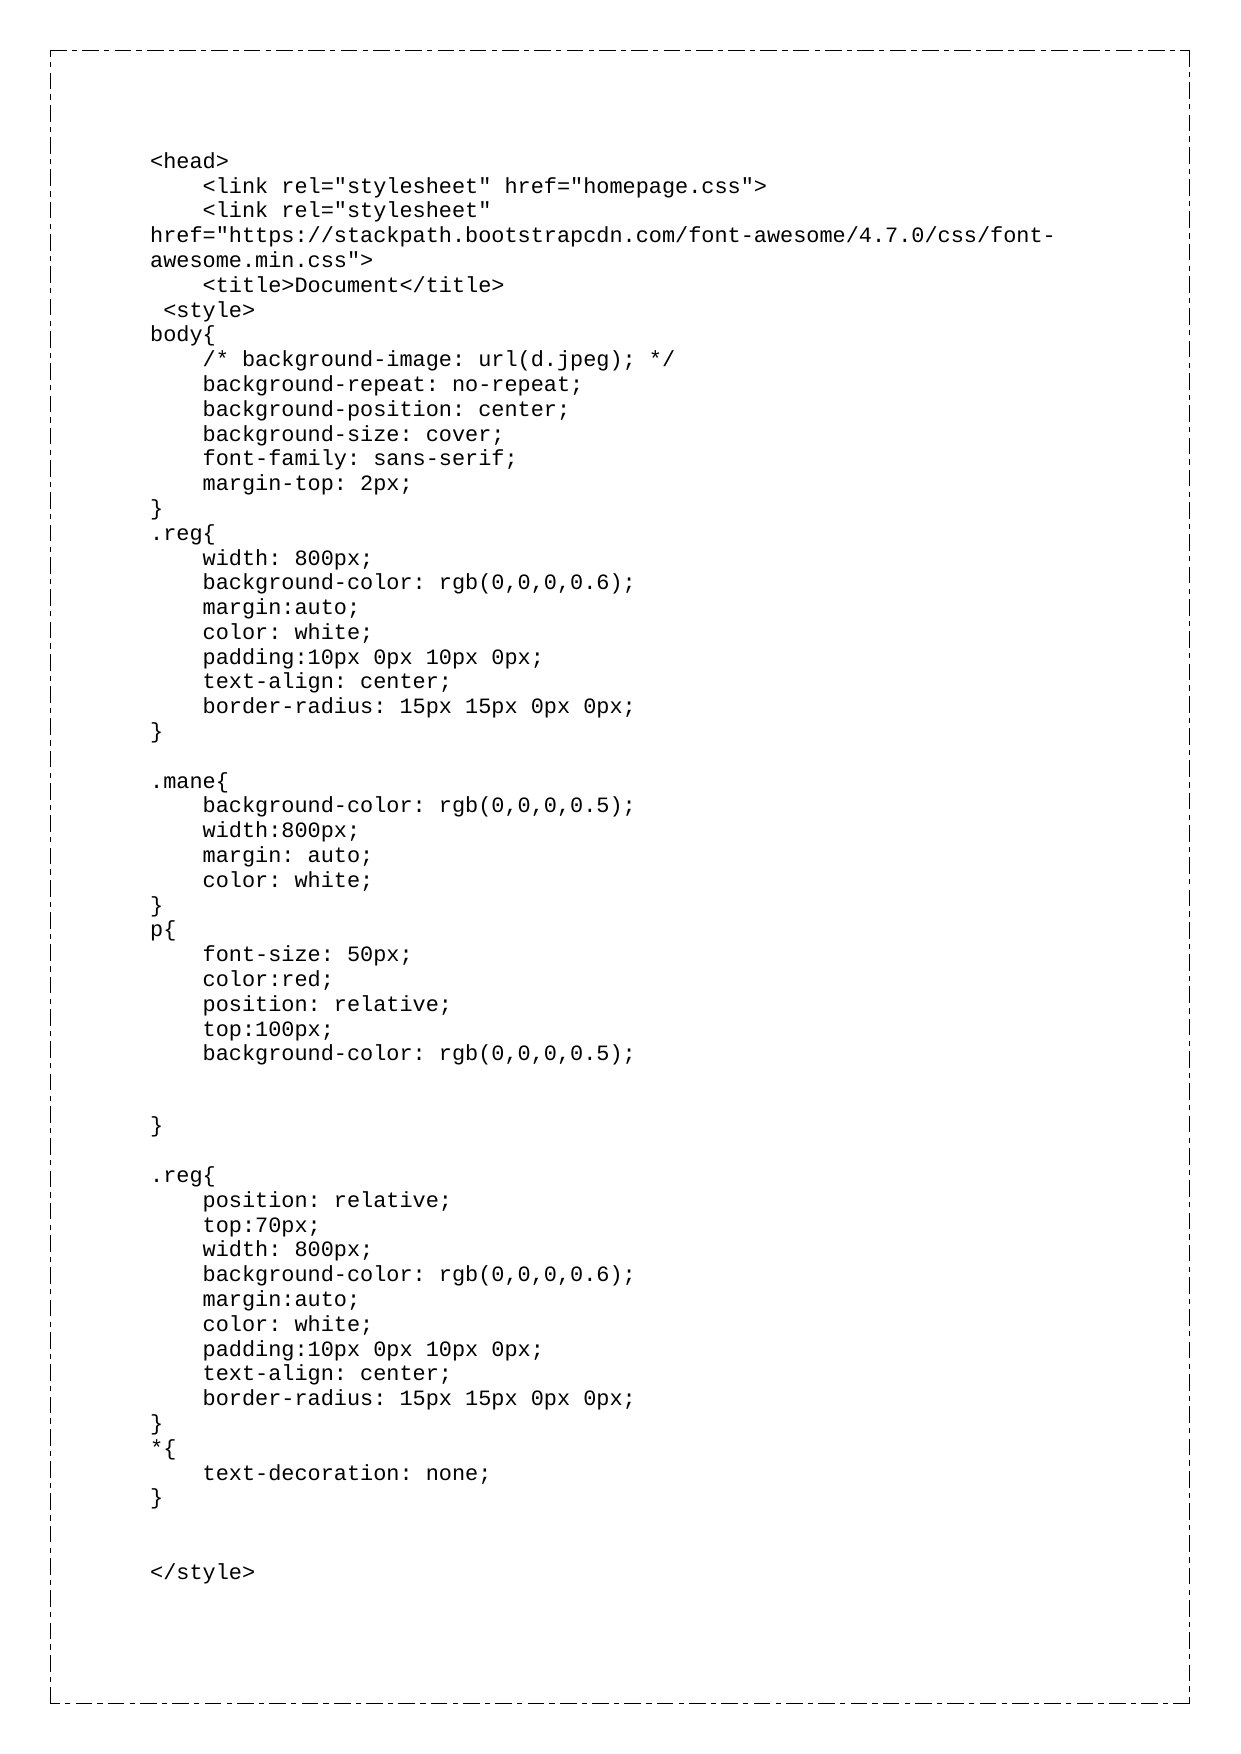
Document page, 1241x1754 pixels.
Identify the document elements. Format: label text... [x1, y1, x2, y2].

text color: white; [150, 1313, 1090, 1338]
text border-radius: 15px 15px 0px 0px; [150, 695, 1090, 720]
text } [150, 1486, 1090, 1511]
text } [150, 720, 1090, 745]
text text-align: center; [150, 671, 1090, 695]
text position: relative; [150, 1189, 1090, 1214]
text background-color: rgb(0,0,0,0.6); [150, 1263, 1090, 1288]
text padding:10px 0px 10px 0px; [150, 646, 1090, 671]
text <title>Document</title> [150, 274, 1090, 299]
text width: 800px; [150, 1238, 1090, 1263]
text p{ [150, 918, 1090, 943]
text <head> [150, 150, 1090, 175]
text padding:10px 0px 10px 0px; [150, 1338, 1090, 1362]
text text-decoration: none; [150, 1462, 1090, 1486]
text body{ [150, 323, 1090, 348]
text width:800px; [150, 819, 1090, 844]
text width: 800px; [150, 547, 1090, 571]
text background-repeat: no-repeat; [150, 373, 1090, 398]
text text-align: center; [150, 1362, 1090, 1387]
text color: white; [150, 869, 1090, 894]
text background-size: cover; [150, 423, 1090, 447]
text *{ [150, 1437, 1090, 1462]
text top:70px; [150, 1214, 1090, 1238]
text color: white; [150, 621, 1090, 646]
text margin: auto; [150, 844, 1090, 869]
text background-color: rgb(0,0,0,0.6); [150, 571, 1090, 596]
text margin:auto; [150, 596, 1090, 621]
text background-position: center; [150, 398, 1090, 423]
text top:100px; [150, 1018, 1090, 1042]
text font-size: 50px; [150, 943, 1090, 968]
text <link rel="stylesheet" href="https://stackpath.bootstrapcdn.com/font-awesome/4.7.0/css/font-awesome.min.css"> [150, 199, 1090, 274]
text margin-top: 2px; [150, 472, 1090, 497]
text <link rel="stylesheet" href="homepage.css"> [150, 175, 1090, 199]
text position: relative; [150, 993, 1090, 1018]
text color:red; [150, 968, 1090, 993]
text .reg{ [150, 522, 1090, 547]
text border-radius: 15px 15px 0px 0px; [150, 1387, 1090, 1412]
text } [150, 497, 1090, 522]
text font-family: sans-serif; [150, 447, 1090, 472]
text background-color: rgb(0,0,0,0.5); [150, 794, 1090, 819]
text } [150, 1412, 1090, 1437]
text } [150, 894, 1090, 918]
text .reg{ [150, 1164, 1090, 1189]
text background-color: rgb(0,0,0,0.5); [150, 1042, 1090, 1067]
text .mane{ [150, 770, 1090, 794]
text /* background-image: url(d.jpeg); */ [150, 348, 1090, 373]
text </style> [150, 1561, 1090, 1586]
text margin:auto; [150, 1288, 1090, 1313]
text <style> [150, 299, 1090, 323]
text } [150, 1114, 1090, 1139]
